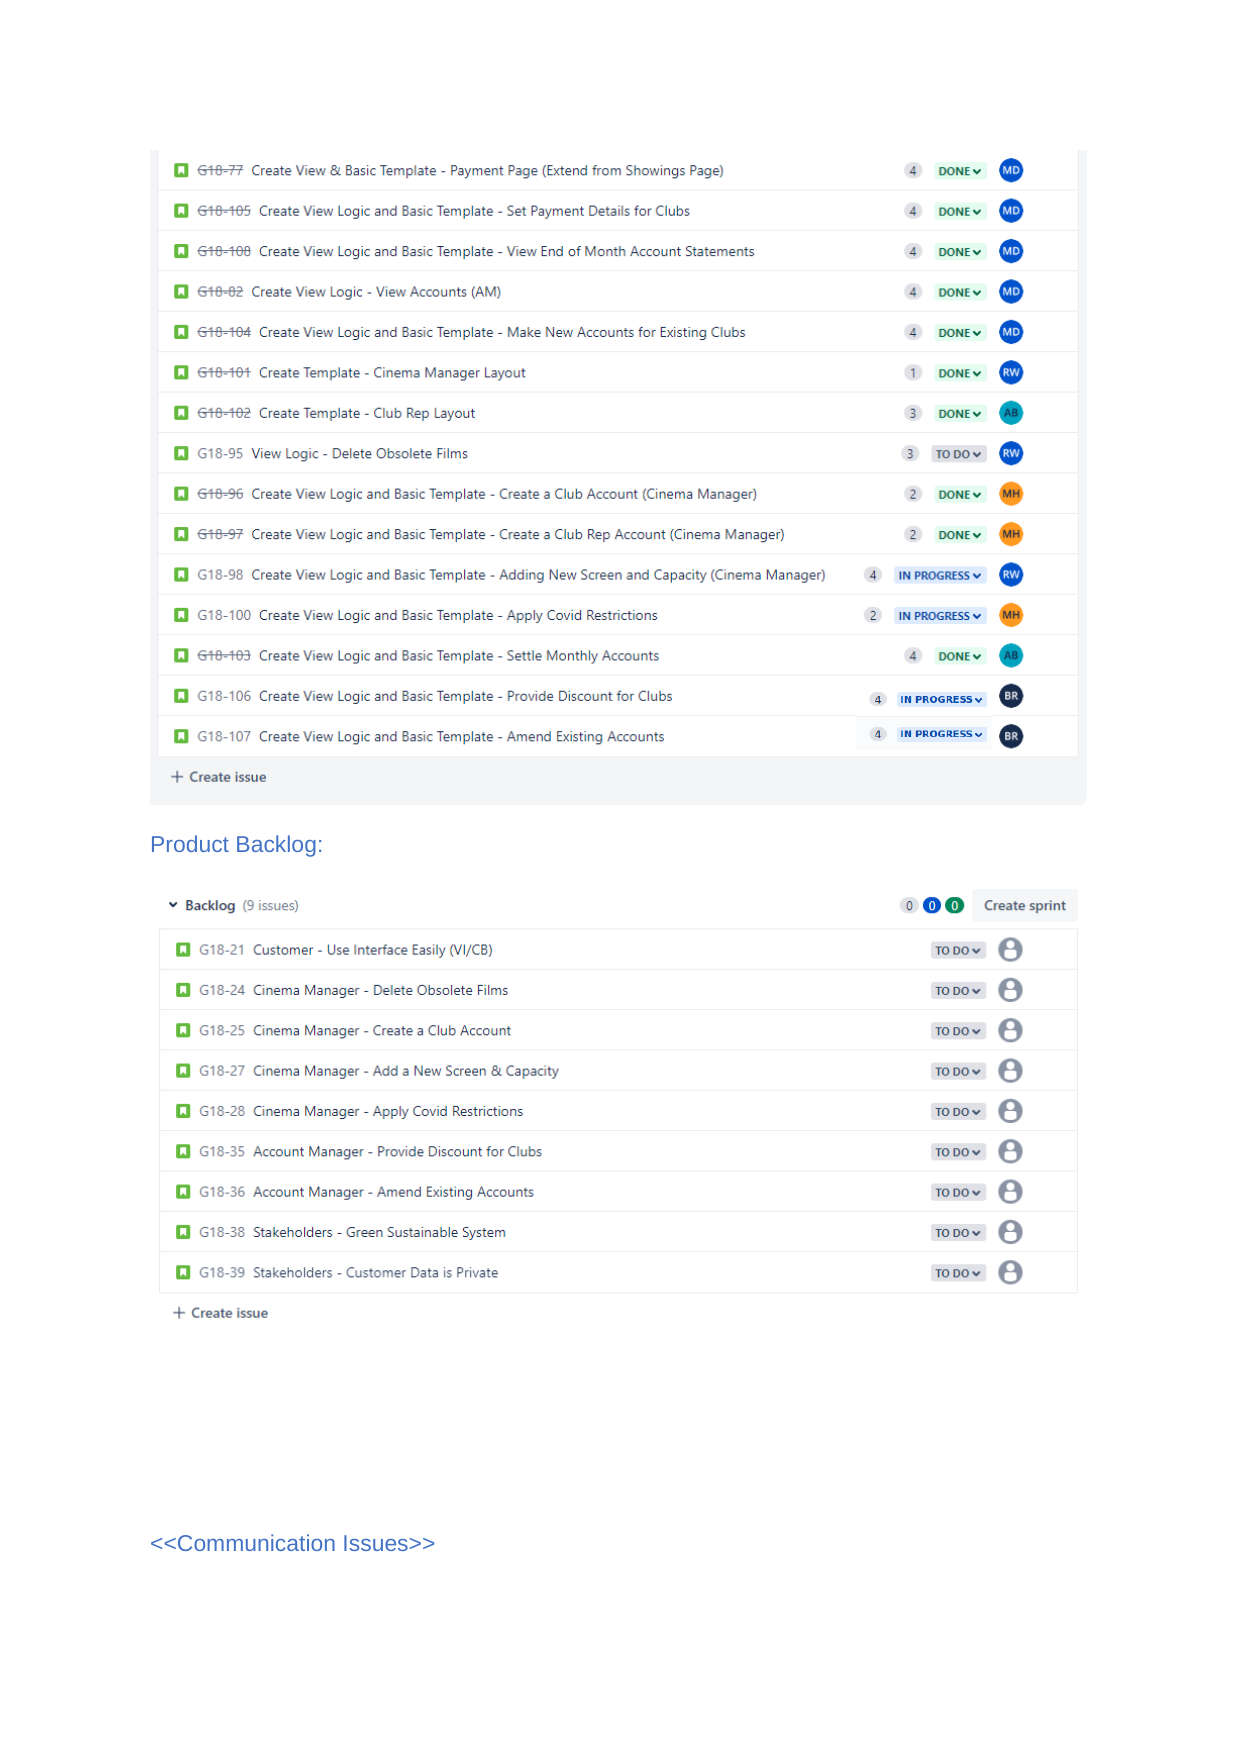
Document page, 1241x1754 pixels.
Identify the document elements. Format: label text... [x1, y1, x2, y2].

text <<Communication Issues>> [150, 1530, 1090, 1557]
picture [150, 882, 1091, 1352]
text Product Backlog: [150, 831, 1090, 858]
picture [150, 150, 1091, 807]
